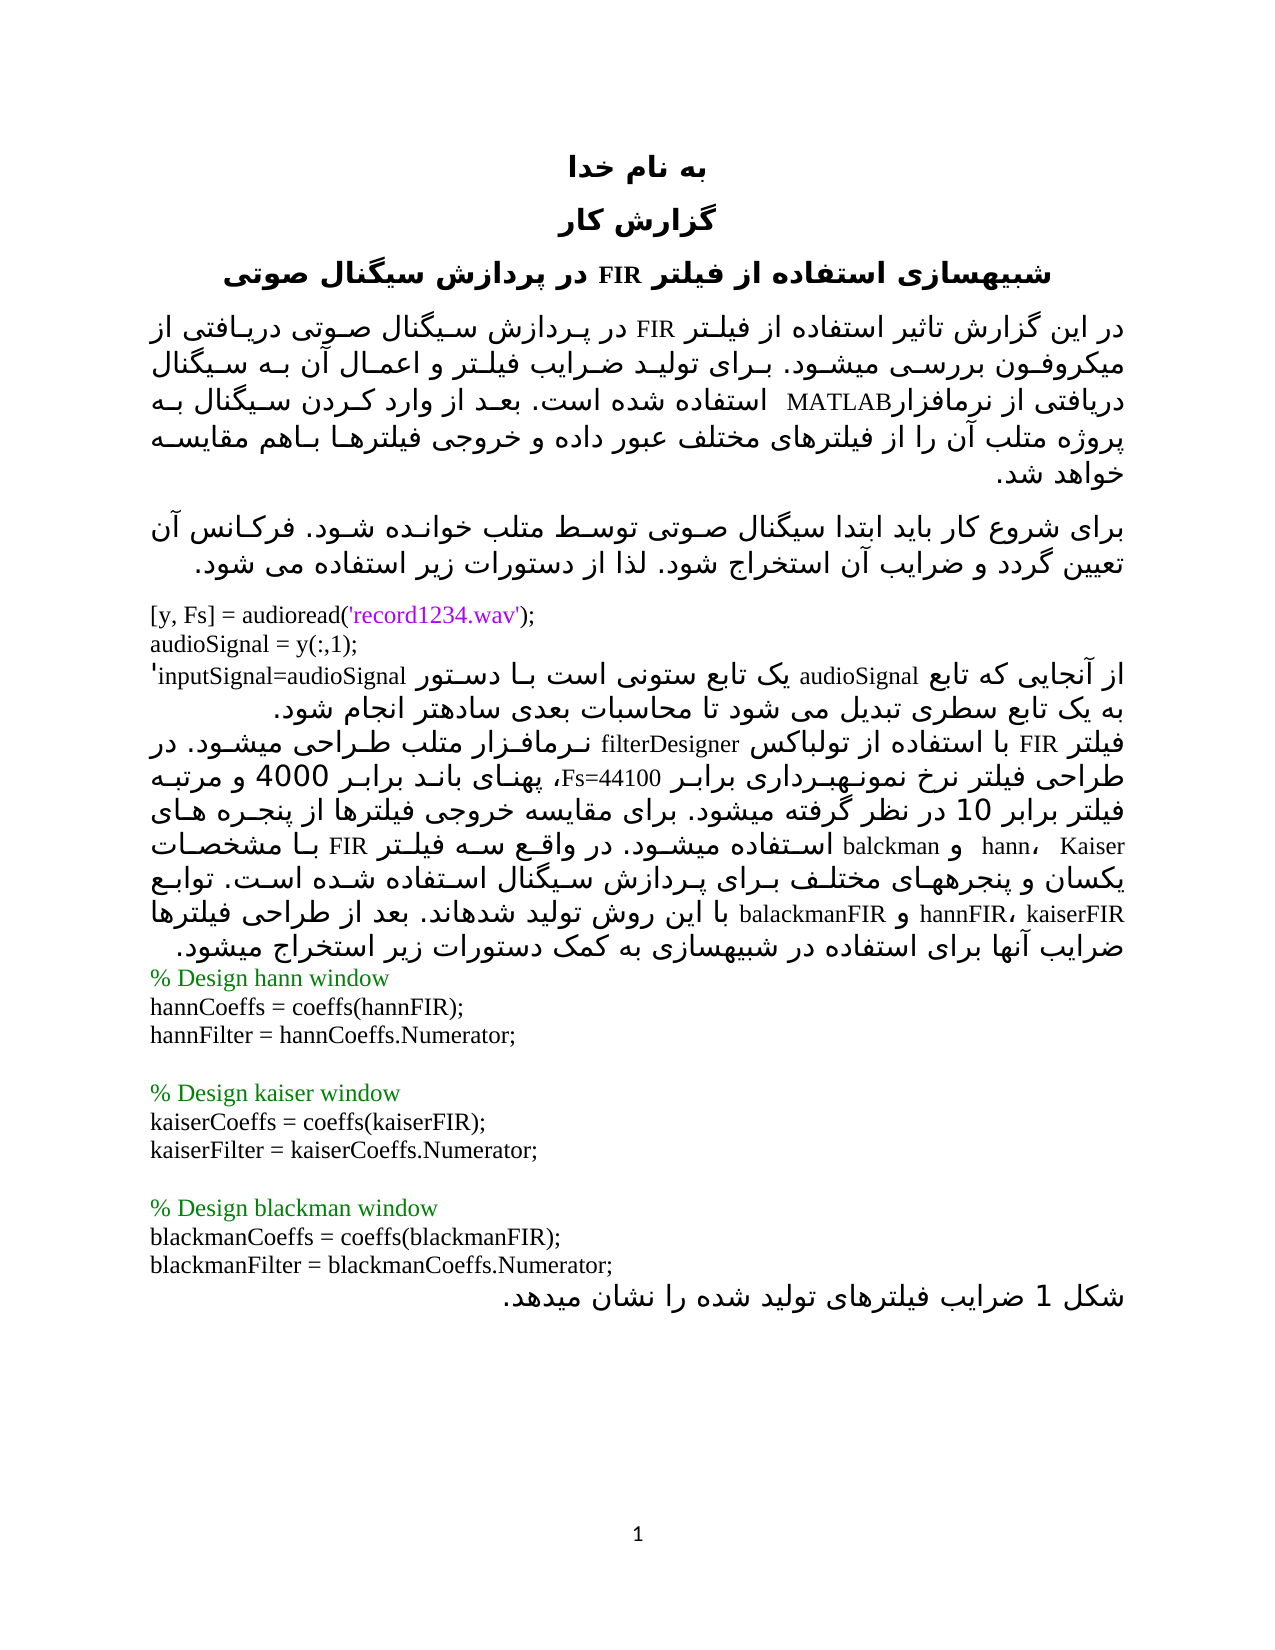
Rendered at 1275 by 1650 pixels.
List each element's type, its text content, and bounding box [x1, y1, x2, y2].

text فیلتر FIR با استفاده از تولباکس filterDesigner نرمافزار متلب طراحی میشود. در طراحی فیلتر نرخ نمونهبرداری برابر Fs=44100، پهنای باند برابر 4000 و مرتبه فیلتر برابر 10 در نظر گرفته میشود. برای مقایسه خروجی فیلترها از پنجره های hann، Kaiser و balckman استفاده میشود. در واقع سه فیلتر FIR با مشخصات یکسان و پنجرههای مختلف برای پردازش سیگنال استفاده شده است. توابع hannFIR، kaiserFIR و balackmanFIR با این روش تولید شدهاند. بعد از طراحی فیلترها ضرایب آنها برای استفاده در شبیهسازی به کمک دستورات زیر استخراج میشود. [150, 725, 1125, 963]
text % Design blackman window [150, 1193, 1125, 1222]
text گزارش کار [150, 203, 1125, 237]
text به نام خدا [150, 150, 1125, 184]
text blackmanFilter = blackmanCoeffs.Numerator; [150, 1251, 1125, 1279]
text برای شروع کار باید ابتدا سیگنال صوتی توسط متلب خوانده شود. فرکانس آن تعیین گردد و ضرایب آن استخراج شود. لذا از دستورات زیر استفاده می شود. [150, 510, 1125, 581]
text blackmanCoeffs = coeffs(blackmanFIR); [150, 1222, 1125, 1251]
text شکل 1 ضرایب فیلترهای تولید شده را نشان میدهد. [150, 1279, 1125, 1313]
text % Design kaiser window [150, 1078, 1125, 1107]
text % Design hann window [150, 963, 1125, 992]
text شبیهسازی استفاده از فیلتر FIR در پردازش سیگنال صوتی [150, 257, 1125, 291]
text hannFilter = hannCoeffs.Numerator; [150, 1021, 1125, 1049]
text [y, Fs] = audioread('record1234.wav'); [150, 600, 1125, 629]
text در این گزارش تاثیر استفاده از فیلتر FIR در پردازش سیگنال صوتی دریافتی از میکروفون بررسی میشود. برای تولید ضرایب فیلتر و اعمال آن به سیگنال دریافتی از نرمافزارMATLAB استفاده شده است. بعد از وارد کردن سیگنال به پروژه متلب آن را از فیلترهای مختلف عبور داده و خروجی فیلترها باهم مقایسه خواهد شد. [150, 310, 1125, 491]
text kaiserCoeffs = coeffs(kaiserFIR); [150, 1107, 1125, 1136]
text hannCoeffs = coeffs(hannFIR); [150, 992, 1125, 1021]
text audioSignal = y(:,1); [150, 629, 1125, 657]
text از آنجایی که تابع audioSignal یک تابع ستونی است با دستور inputSignal=audioSignal' به یک تابع سطری تبدیل می شود تا محاسبات بعدی سادهتر انجام شود. [150, 657, 1125, 725]
text kaiserFilter = kaiserCoeffs.Numerator; [150, 1136, 1125, 1164]
